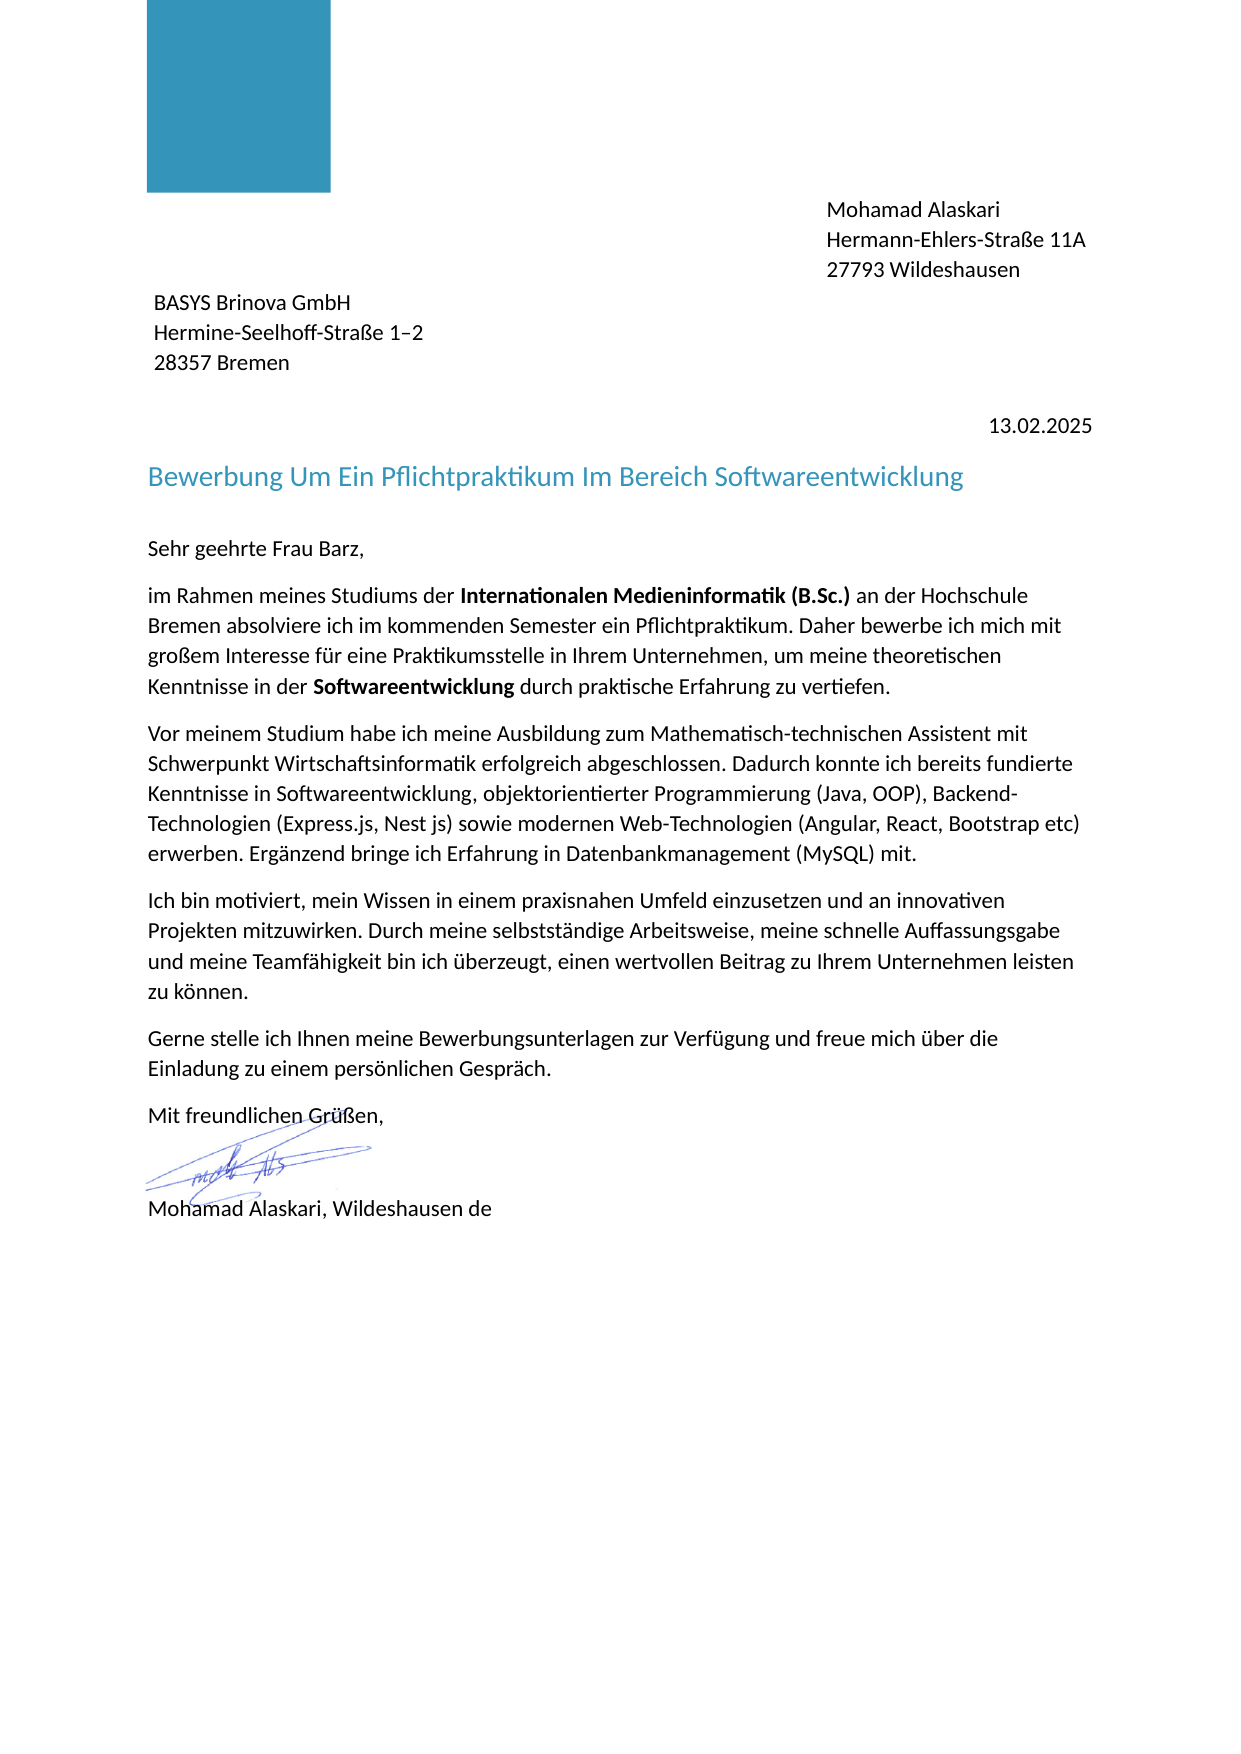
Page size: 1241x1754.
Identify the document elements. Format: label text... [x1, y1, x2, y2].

text Mit freundlichen Grüßen, [148, 1101, 1092, 1129]
text Ich bin motiviert, mein Wissen in einem praxisnahen Umfeld einzusetzen und an innovativen Projekten mitzuwirken. Durch meine selbstständige Arbeitsweise, meine schnelle Auffassungsgabe und meine Teamfähigkeit bin ich überzeugt, einen wertvollen Beitrag zu Ihrem Unternehmen leisten zu können. [148, 886, 1092, 1005]
text Vor meinem Studium habe ich meine Ausbildung zum Mathematisch-technischen Assistent mit Schwerpunkt Wirtschaftsinformatik erfolgreich abgeschlossen. Dadurch konnte ich bereits fundierte Kenntnisse in Softwareentwicklung, objektorientierter Programmierung (Java, OOP), Backend-Technologien (Express.js, Nest js) sowie modernen Web-Technologien (Angular, React, Bootstrap etc) erwerben. Ergänzend bringe ich Erfahrung in Datenbankmanagement (MySQL) mit. [148, 719, 1092, 868]
text Gerne stelle ich Ihnen meine Bewerbungsunterlagen zur Verfügung und freue mich über die Einladung zu einem persönlichen Gespräch. [148, 1024, 1092, 1082]
picture [138, 1087, 384, 1266]
text , Wildeshausen de [148, 1194, 1092, 1222]
text im Rahmen meines Studiums der Internationalen Medieninformatik (B.Sc.) an der Hochschule Bremen absolviere ich im kommenden Semester ein Pflichtpraktikum. Daher bewerbe ich mich mit großem Interesse für eine Praktikumsstelle in Ihrem Unternehmen, um meine theoretischen Kenntnisse in der Softwareentwicklung durch praktische Erfahrung zu vertiefen. [148, 581, 1092, 700]
text Sehr geehrte Frau Barz, [148, 534, 1092, 562]
